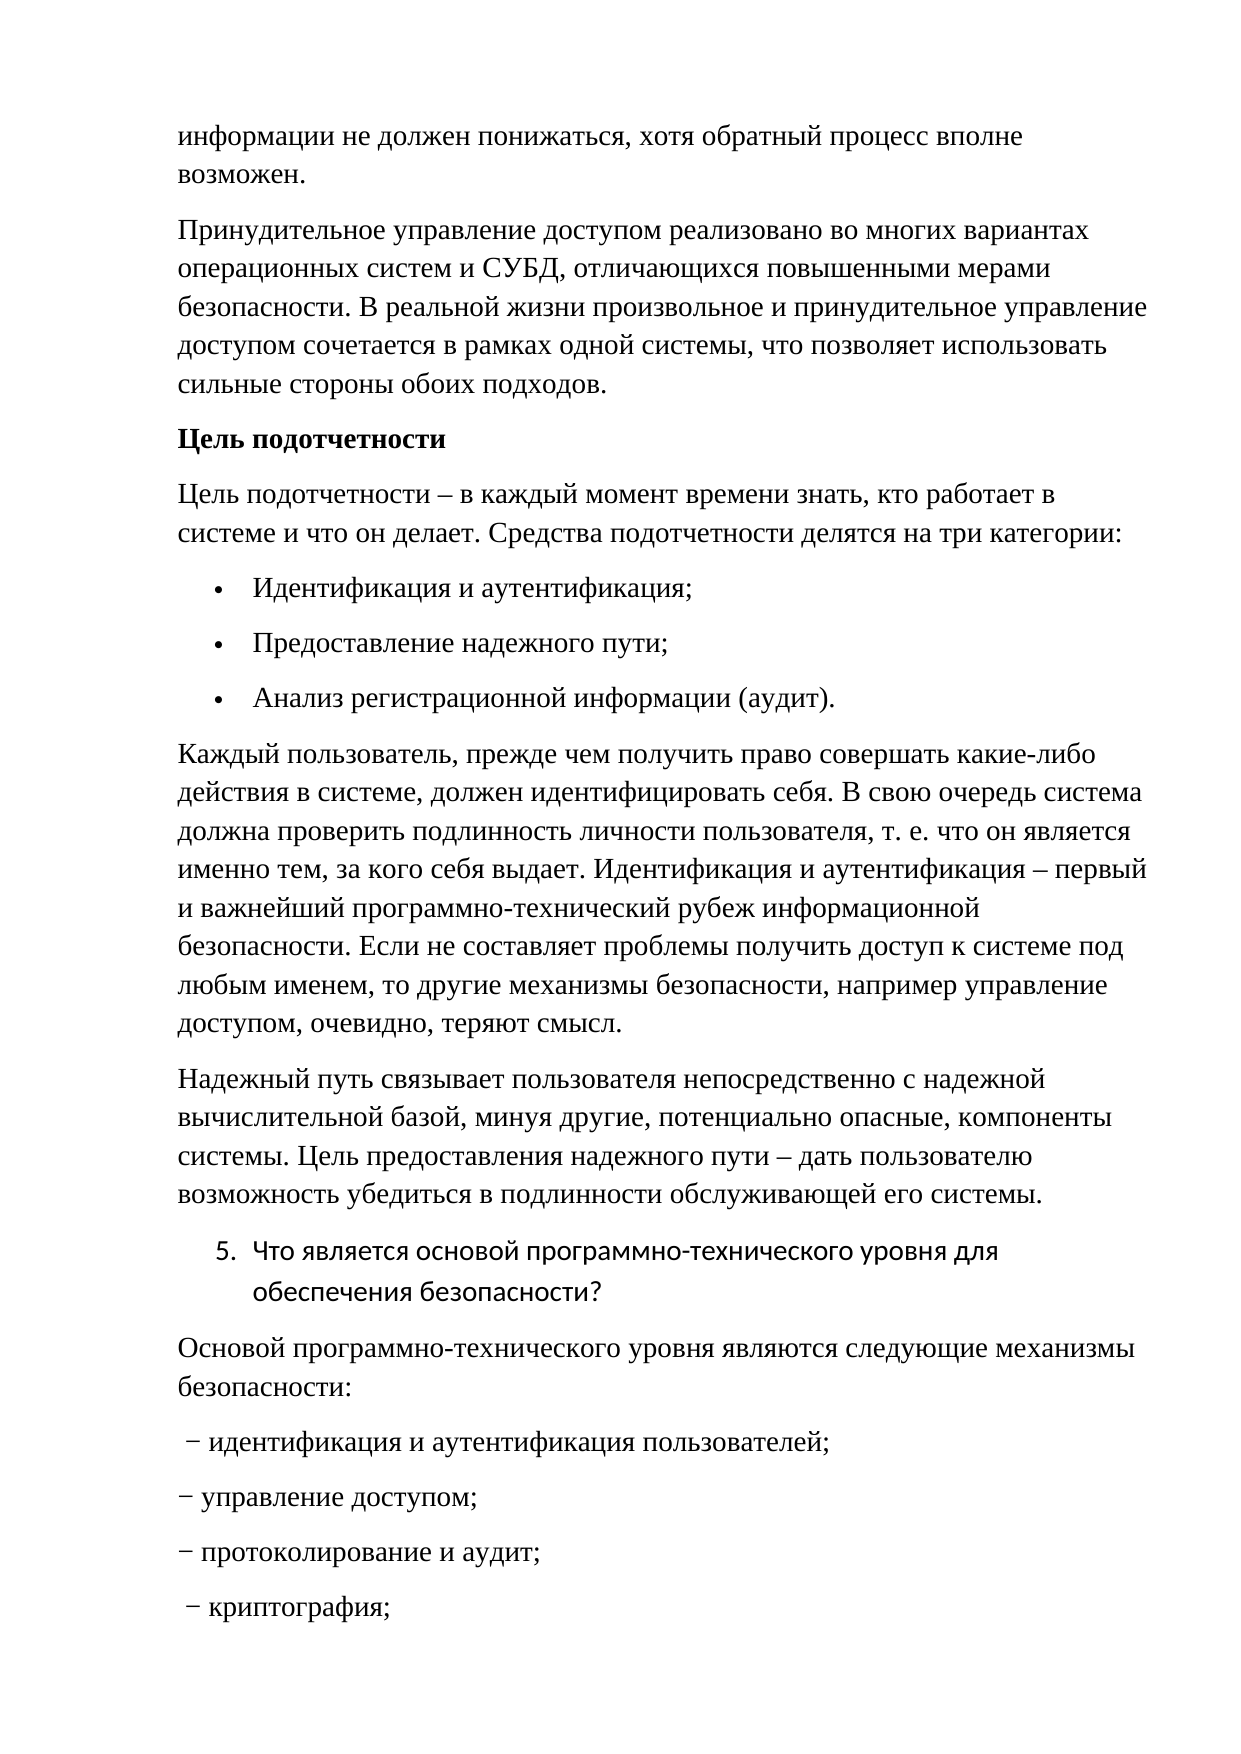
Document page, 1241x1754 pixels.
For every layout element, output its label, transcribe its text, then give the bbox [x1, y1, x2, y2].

text Цель подотчетности – в каждый момент времени знать, кто работает в системе и что он делает. Средства подотчетности делятся на три категории: [177, 476, 1152, 548]
list Что является основой программно-технического уровня для обеспечения безопасности? [215, 1232, 1152, 1308]
text − управление доступом; [177, 1479, 1152, 1513]
text Основой программно-технического уровня являются следующие механизмы безопасности: [177, 1330, 1152, 1402]
list Анализ регистрационной информации (аудит). [215, 681, 1152, 714]
text Принудительное управление доступом реализовано во многих вариантах операционных систем и СУБД, отличающихся повышенными мерами безопасности. В реальной жизни произвольное и принудительное управление доступом сочетается в рамках одной системы, что позволяет использовать сильные стороны обоих подходов. [177, 212, 1152, 399]
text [177, 118, 1152, 190]
text − протоколирование и аудит; [177, 1534, 1152, 1568]
text Надежный путь связывает пользователя непосредственно с надежной вычислительной базой, минуя другие, потенциально опасные, компоненты системы. Цель предоставления надежного пути – дать пользователю возможность убедиться в подлинности обслуживающей его системы. [177, 1061, 1152, 1210]
text − криптография; [177, 1589, 1152, 1623]
text Каждый пользователь, прежде чем получить право совершать какие-либо действия в системе, должен идентифицировать себя. В свою очередь система должна проверить подлинность личности пользователя, т. е. что он является именно тем, за кого себя выдает. Идентификация и аутентификация – первый и важнейший программно-технический рубеж информационной безопасности. Если не составляет проблемы получить доступ к системе под любым именем, то другие механизмы безопасности, например управление доступом, очевидно, теряют смысл. [177, 736, 1152, 1039]
text − идентификация и аутентификация пользователей; [177, 1424, 1152, 1457]
list Предоставление надежного пути; [215, 625, 1152, 659]
list Идентификация и аутентификация; [215, 570, 1152, 604]
text Цель подотчетности [177, 421, 1152, 455]
